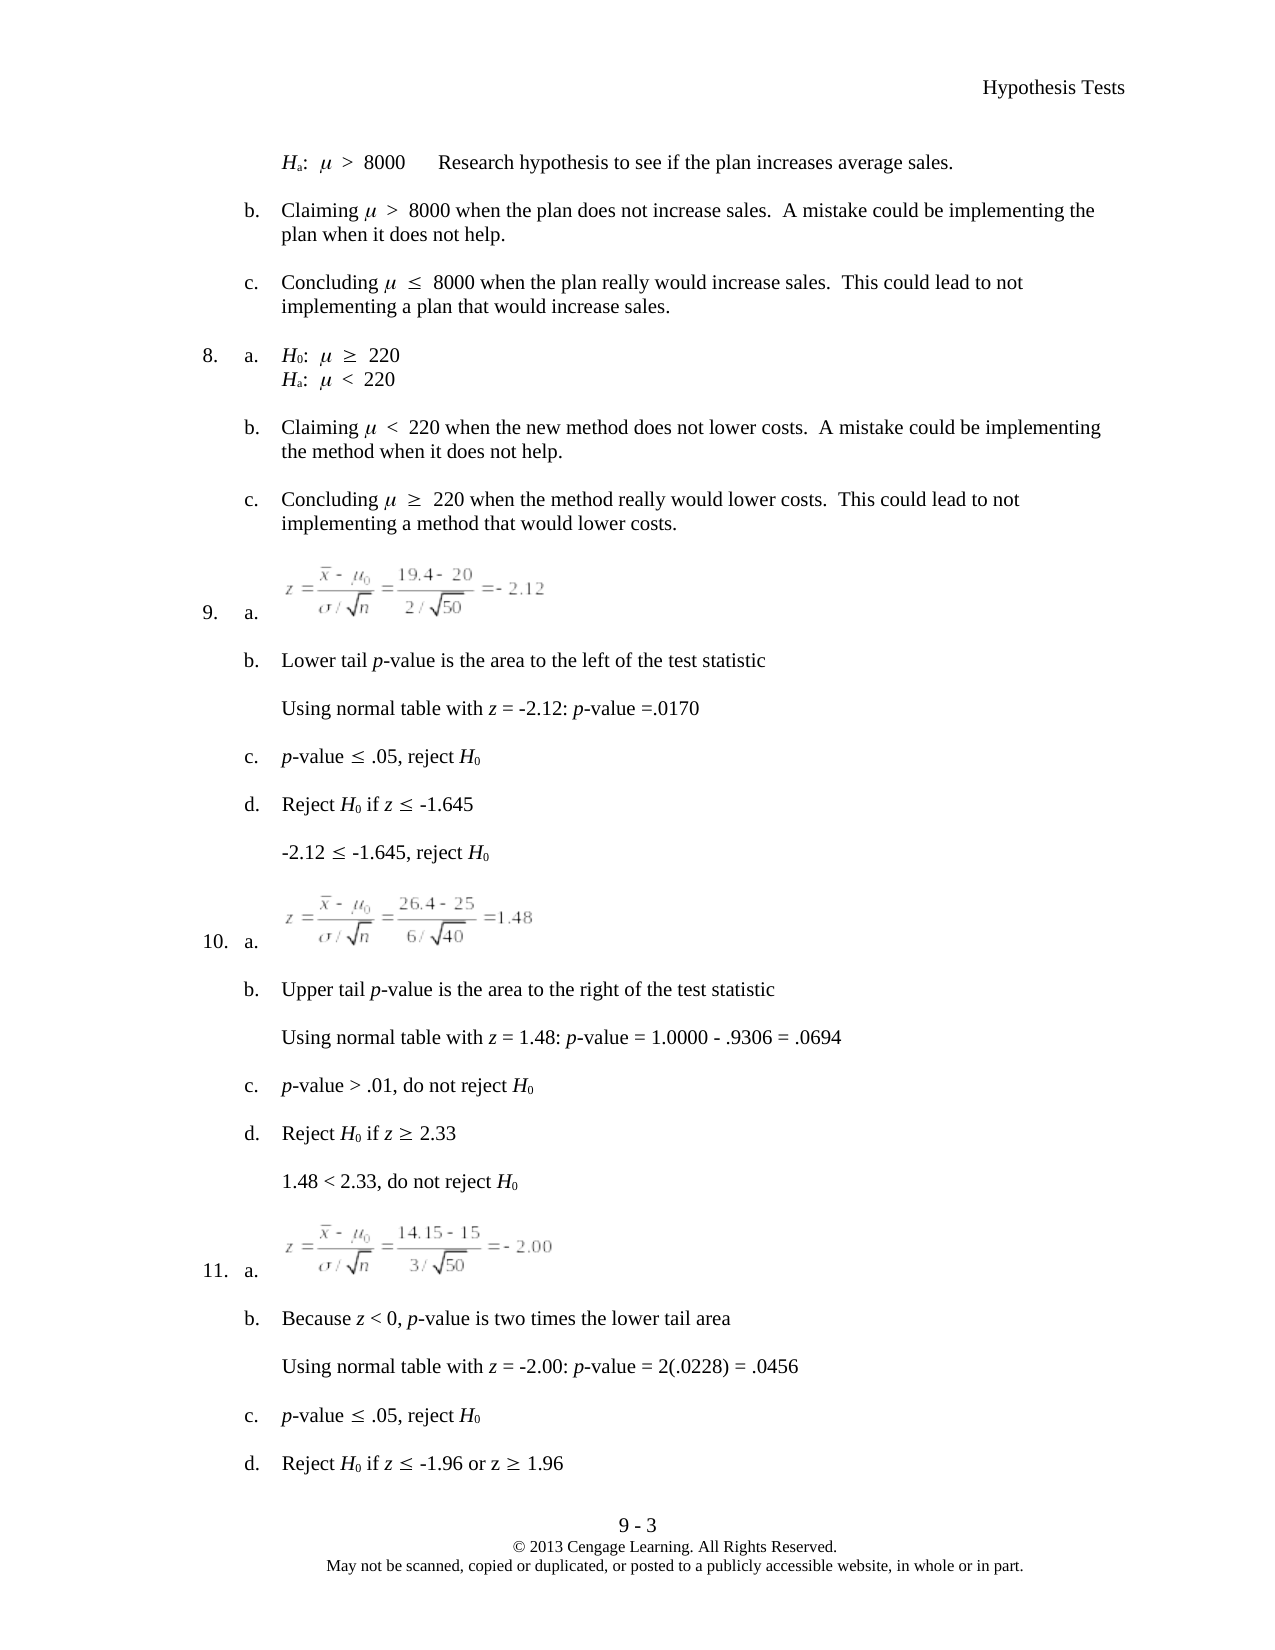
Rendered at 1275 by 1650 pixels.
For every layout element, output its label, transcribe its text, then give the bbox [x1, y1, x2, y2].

text Using normal table with z = -2.00: p-value = 2(.0228) = .0456 [202, 1354, 1125, 1378]
text c. Concluding   8000 when the plan really would increase sales. This could lead to not implementing a plan that would increase sales. [202, 270, 1125, 318]
text b. Because z < 0, p-value is two times the lower tail area [202, 1306, 1125, 1330]
text 8. a. H0:   220 [202, 342, 1125, 367]
text -2.12 -1.645, reject H0 [202, 840, 1125, 864]
text c. p-value .05, reject H0 [202, 1402, 1125, 1427]
text d. Reject H0 if z -1.96 or z 1.96 [202, 1451, 1125, 1475]
text d. Reject H0 if z 2.33 [202, 1121, 1125, 1145]
text b. Lower tail p-value is the area to the left of the test statistic [197, 648, 1125, 672]
text Ha:  > 8000 Research hypothesis to see if the plan increases average sales. [202, 150, 1125, 174]
text Ha:  < 220 [202, 367, 1125, 391]
text c. p-value .05, reject H0 [202, 744, 1125, 768]
text c. Concluding   220 when the method really would lower costs. This could lead to not implementing a method that would lower costs. [202, 487, 1125, 535]
text 11. a. [202, 1218, 1125, 1282]
text 1.48 < 2.33, do not reject H0 [202, 1169, 1125, 1193]
text d. Reject H0 if z -1.645 [202, 792, 1125, 816]
text 10. a. [202, 888, 1125, 953]
text Using normal table with z = 1.48: p-value = 1.0000 - .9306 = .0694 [206, 1025, 1125, 1049]
text Using normal table with z = -2.12: p-value =.0170 [131, 696, 1125, 720]
text b. Claiming  < 220 when the new method does not lower costs. A mistake could be implementing the method when it does not help. [202, 415, 1125, 463]
text c. p-value > .01, do not reject H0 [202, 1073, 1125, 1097]
text b. Upper tail p-value is the area to the right of the test statistic [206, 977, 1125, 1001]
text b. Claiming  > 8000 when the plan does not increase sales. A mistake could be implementing the plan when it does not help. [202, 198, 1125, 246]
text 9. a. [202, 559, 1125, 624]
